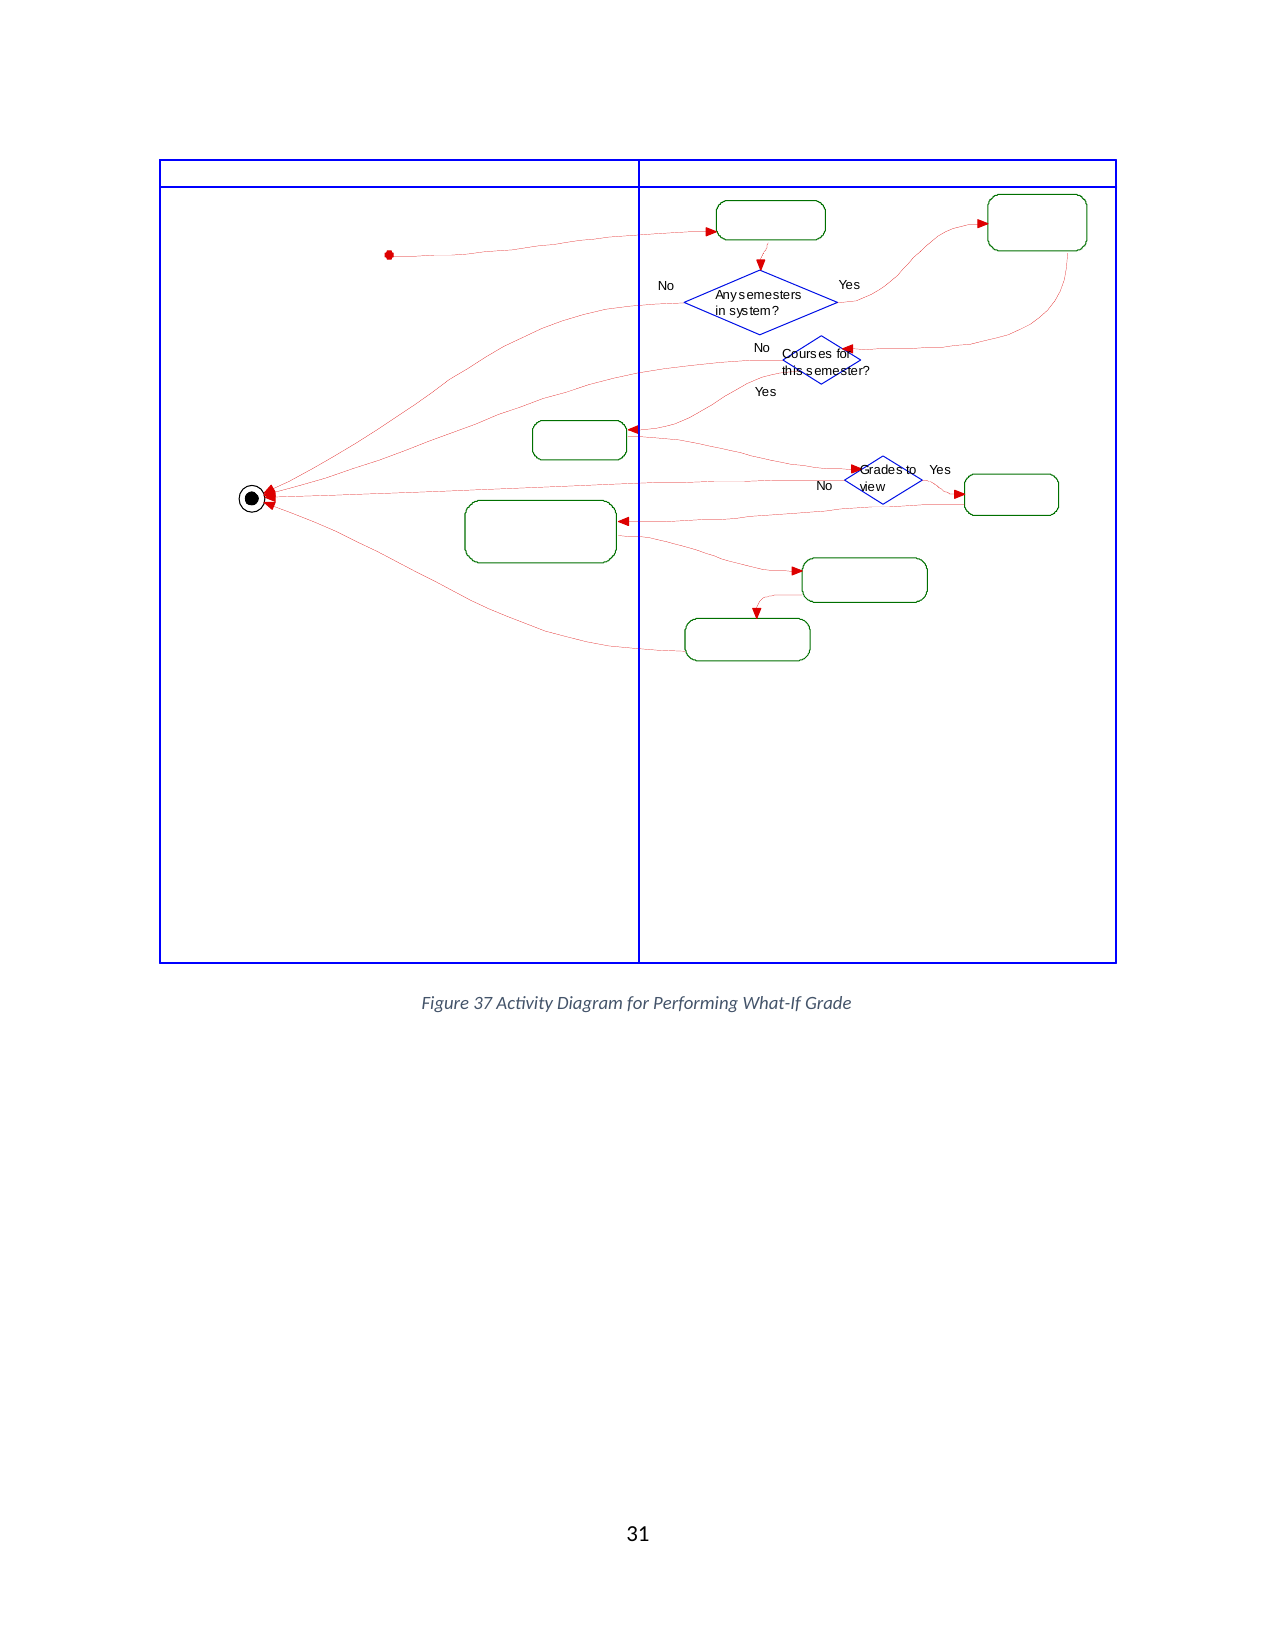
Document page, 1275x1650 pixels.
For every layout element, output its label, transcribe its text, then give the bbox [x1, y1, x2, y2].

text Figure 37 Activity Diagram for Performing What-If Grade [150, 991, 1125, 1014]
